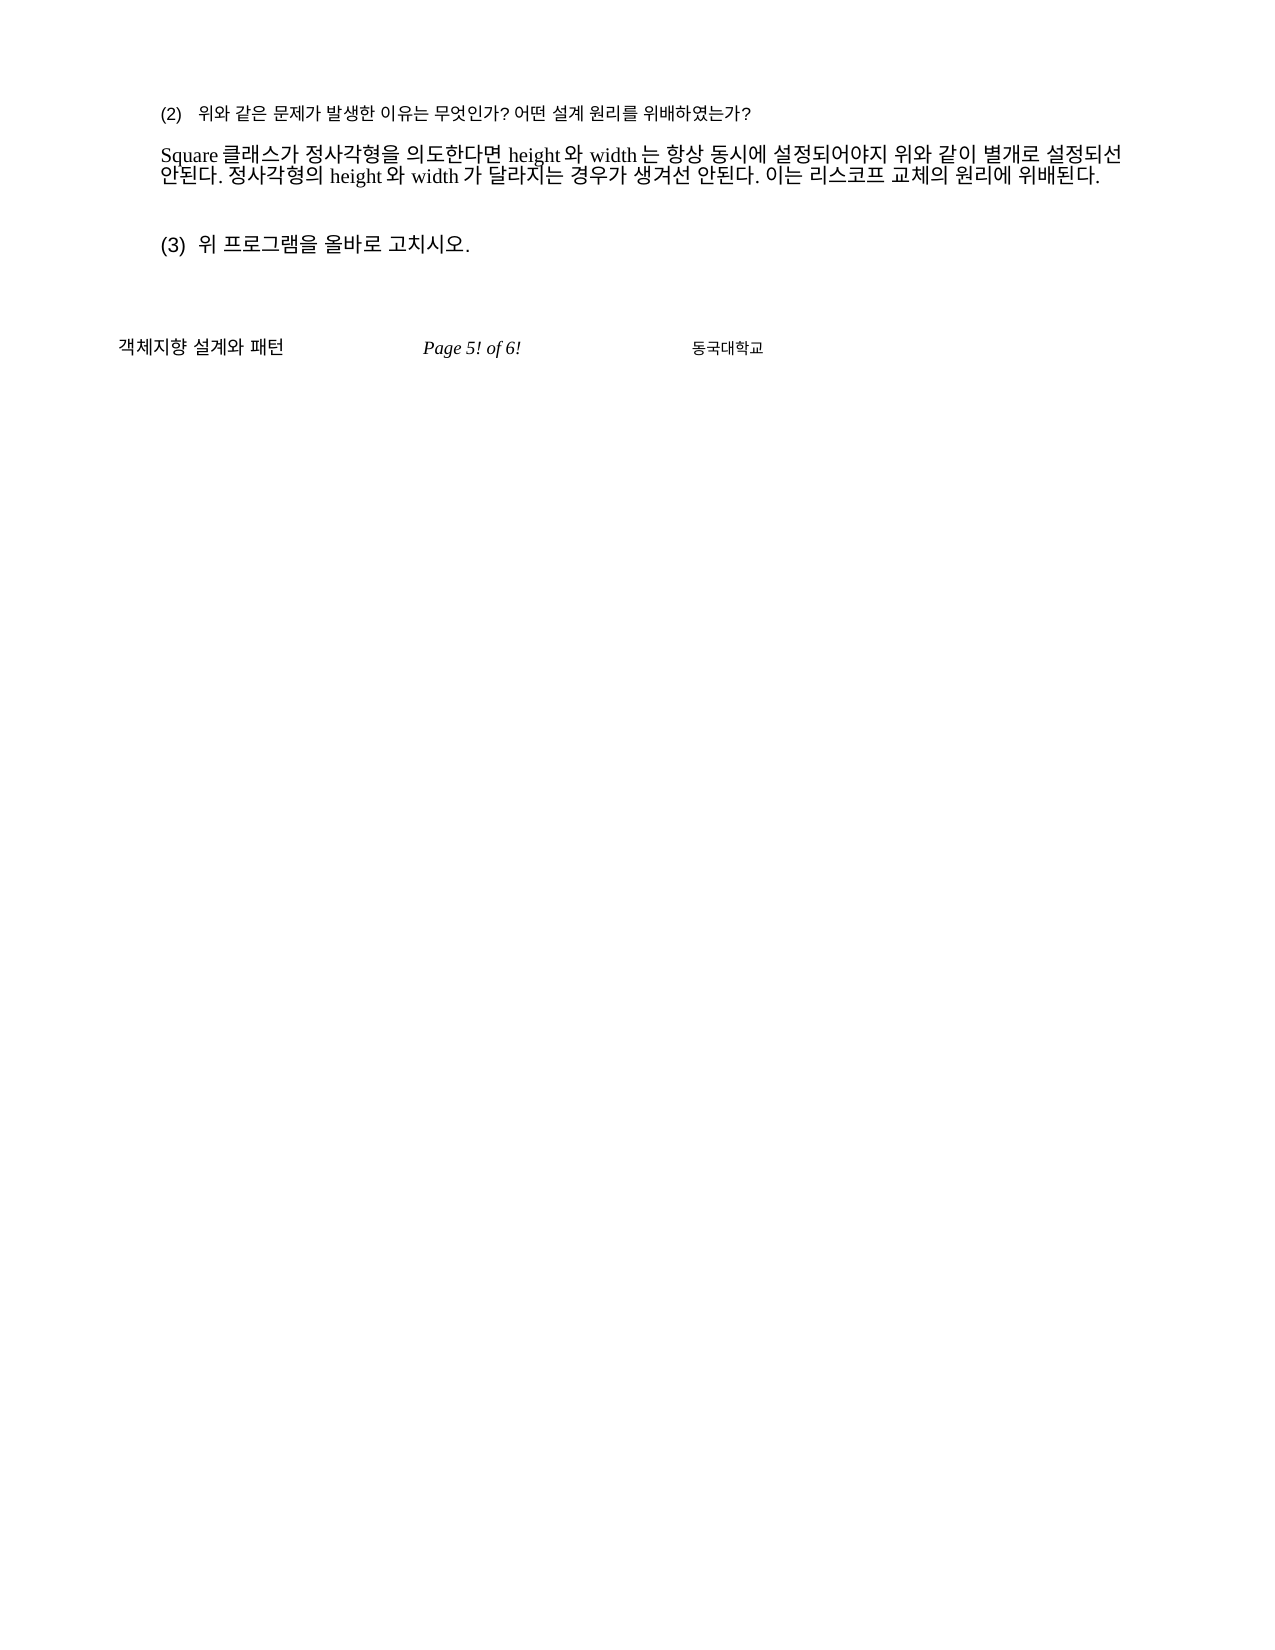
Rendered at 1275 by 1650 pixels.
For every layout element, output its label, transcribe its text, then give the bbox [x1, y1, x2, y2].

list 위 프로그램을 올바로 고치시오. [160, 231, 1125, 258]
list 위와 같은 문제가 발생한 이유는 무엇인가? 어떤 설계 원리를 위배하였는가? [160, 101, 1125, 125]
text 객체지향 설계와 패턴 Page 5! of 6! 동국대학교 [119, 334, 1125, 360]
text Square클래스가 정사각형을 의도한다면 height와 width는 항상 동시에 설정되어야지 위와 같이 별개로 설정되선 안된다. 정사각형의 height와 width가 달라지는 경우가 생겨선 안된다. 이는 리스코프 교체의 원리에 위배된다. [160, 146, 1125, 188]
